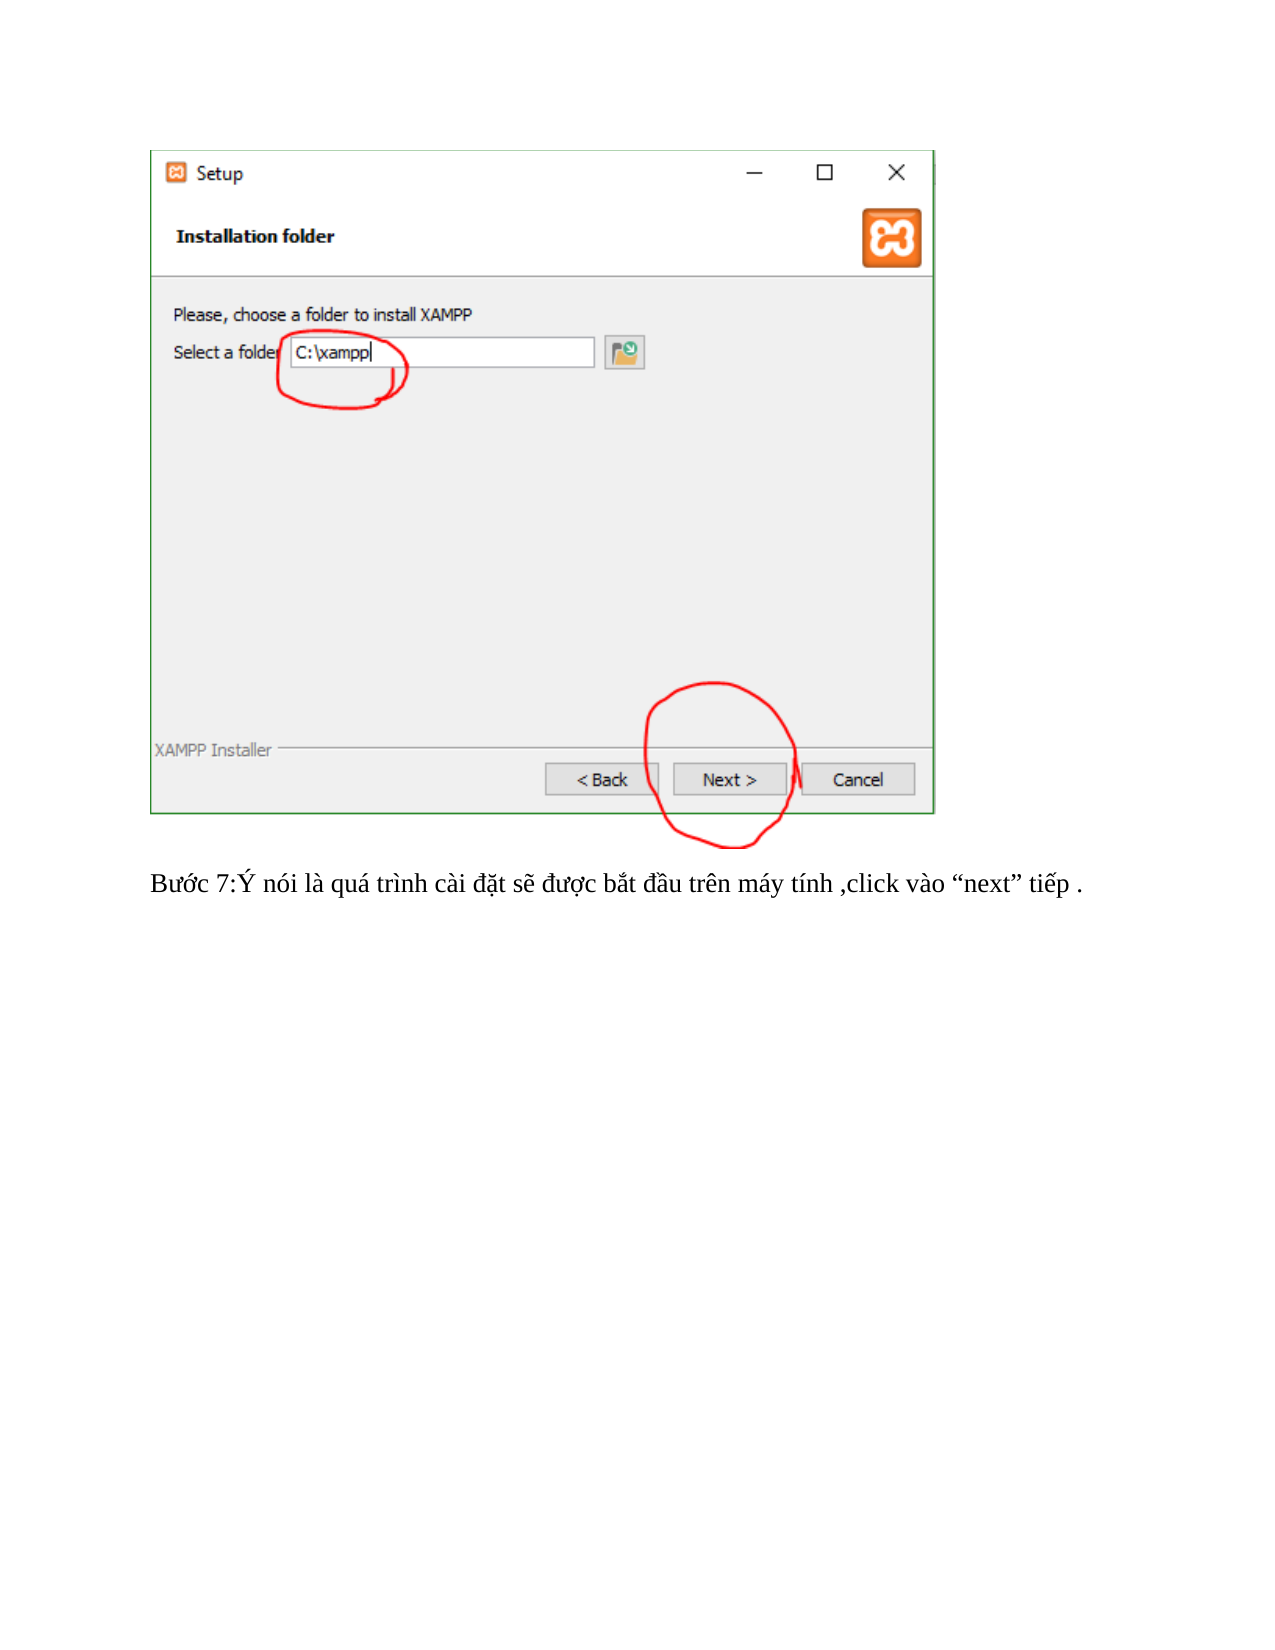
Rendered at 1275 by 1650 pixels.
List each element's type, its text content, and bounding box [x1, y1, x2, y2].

picture [150, 150, 936, 849]
text Bước 7:Ý nói là quá trình cài đặt sẽ được bắt đầu trên máy tính ,click vào “next” tiếp . [150, 867, 1125, 898]
